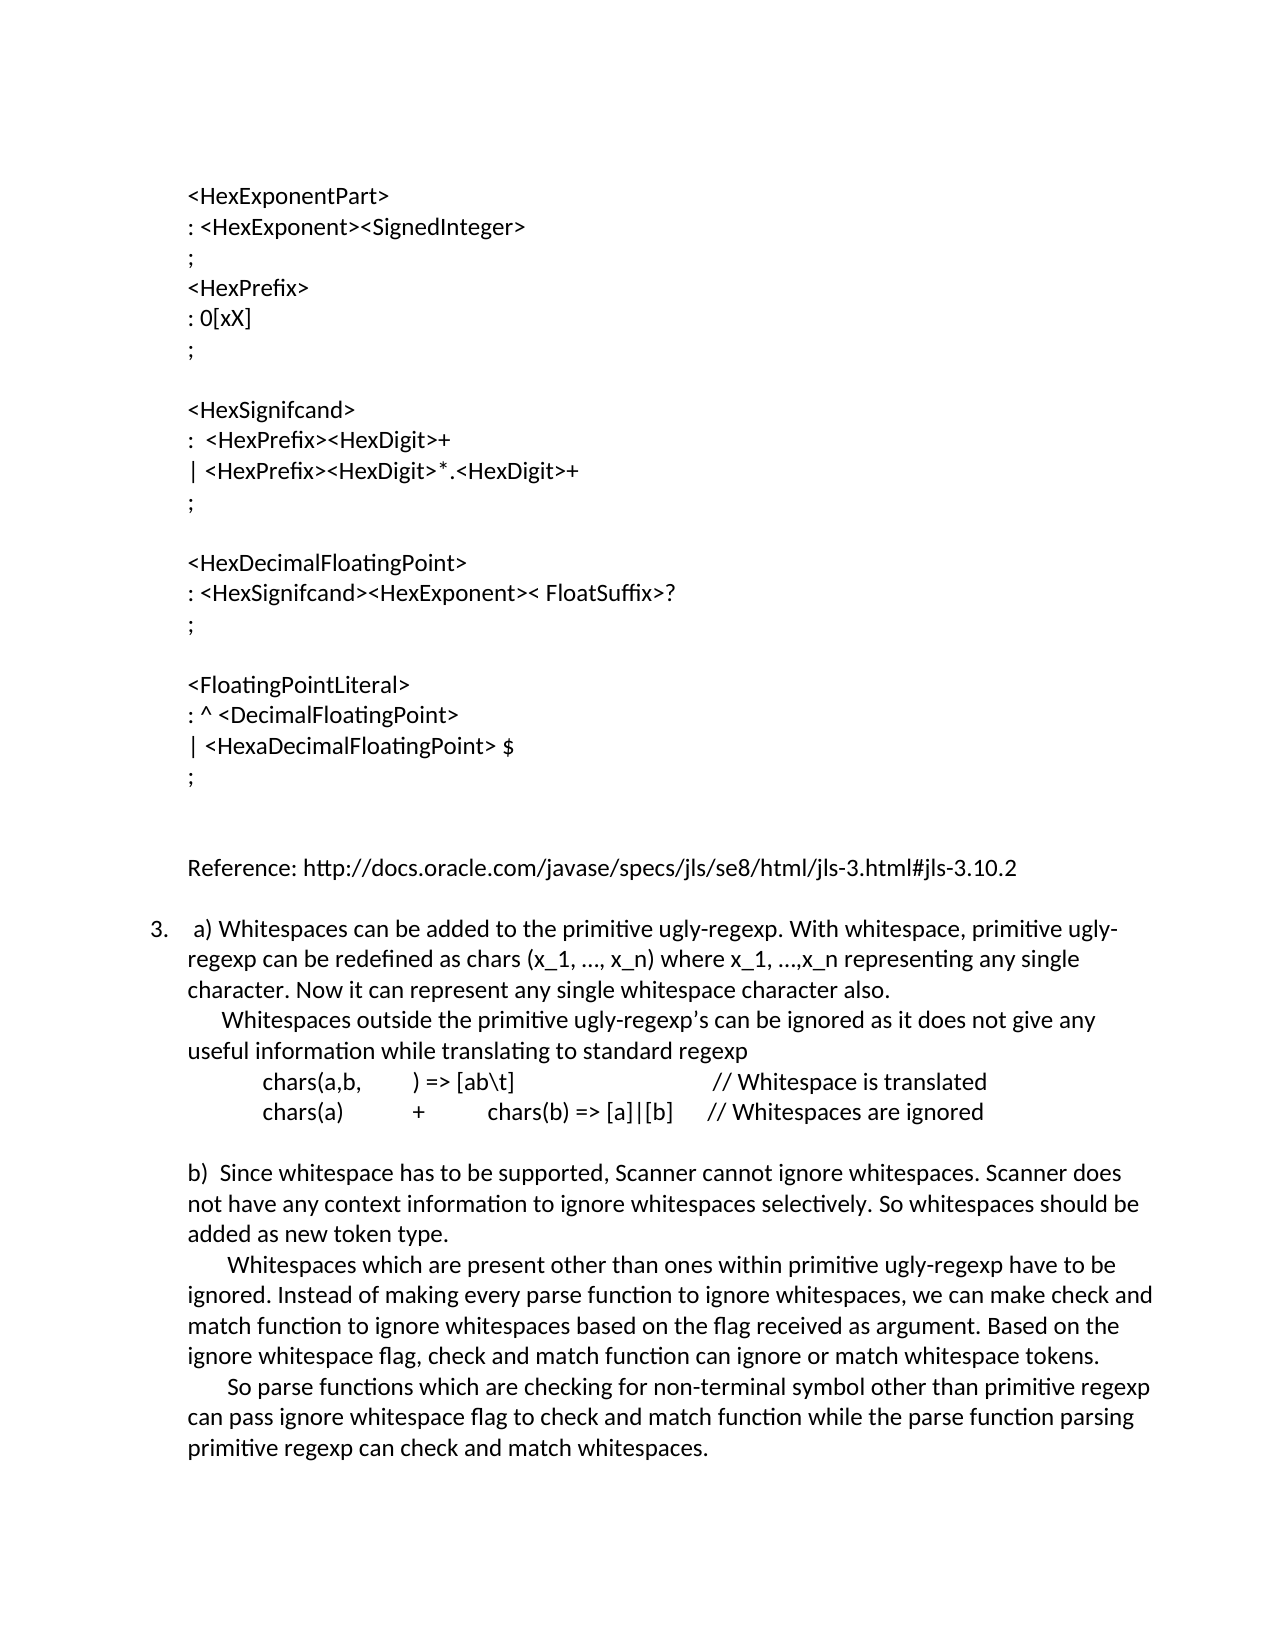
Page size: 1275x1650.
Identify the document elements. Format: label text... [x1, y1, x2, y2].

list ; [187, 608, 1162, 638]
list | <HexPrefix><HexDigit>*.<HexDigit>+ [187, 455, 1162, 486]
list : 0[xX] [187, 303, 1162, 333]
list <FloatingPointLiteral> [187, 669, 1162, 699]
list : <HexSignifcand><HexExponent>< FloatSuffix>? [187, 577, 1162, 608]
list a) Whitespaces can be added to the primitive ugly-regexp. With whitespace, primitive ugly-regexp can be redefined as chars (x_1, …, x_n) where x_1, …,x_n representing any single character. Now it can represent any single whitespace character also. [150, 913, 1162, 1004]
list : ^ <DecimalFloatingPoint> [187, 699, 1162, 730]
list chars(a) + chars(b) => [a]|[b] // Whitespaces are ignored [187, 1096, 1162, 1127]
list b) Since whitespace has to be supported, Scanner cannot ignore whitespaces. Scanner does not have any context information to ignore whitespaces selectively. So whitespaces should be added as new token type. [187, 1157, 1162, 1249]
list Whitespaces outside the primitive ugly-regexp’s can be ignored as it does not give any useful information while translating to standard regexp [187, 1004, 1162, 1066]
list <HexDecimalFloatingPoint> [187, 547, 1162, 577]
list chars(a,b, ) => [ab\t] // Whitespace is translated [187, 1066, 1162, 1096]
list : <HexExponent><SignedInteger> [187, 211, 1162, 242]
list | <HexaDecimalFloatingPoint> $ [187, 730, 1162, 760]
list ; [187, 760, 1162, 791]
list ; [187, 333, 1162, 364]
list <HexSignifcand> [187, 394, 1162, 425]
list Whitespaces which are present other than ones within primitive ugly-regexp have to be ignored. Instead of making every parse function to ignore whitespaces, we can make check and match function to ignore whitespaces based on the flag received as argument. Based on the ignore whitespace flag, check and match function can ignore or match whitespace tokens. [187, 1249, 1162, 1371]
list <HexPrefix> [187, 272, 1162, 303]
list ; [187, 486, 1162, 516]
list So parse functions which are checking for non-terminal symbol other than primitive regexp can pass ignore whitespace flag to check and match function while the parse function parsing primitive regexp can check and match whitespaces. [187, 1371, 1162, 1462]
text Reference: http://docs.oracle.com/javase/specs/jls/se8/html/jls-3.html#jls-3.10.2 [112, 852, 1162, 882]
list ; [187, 242, 1162, 272]
list : <HexPrefix><HexDigit>+ [187, 425, 1162, 455]
list <HexExponentPart> [187, 181, 1162, 211]
